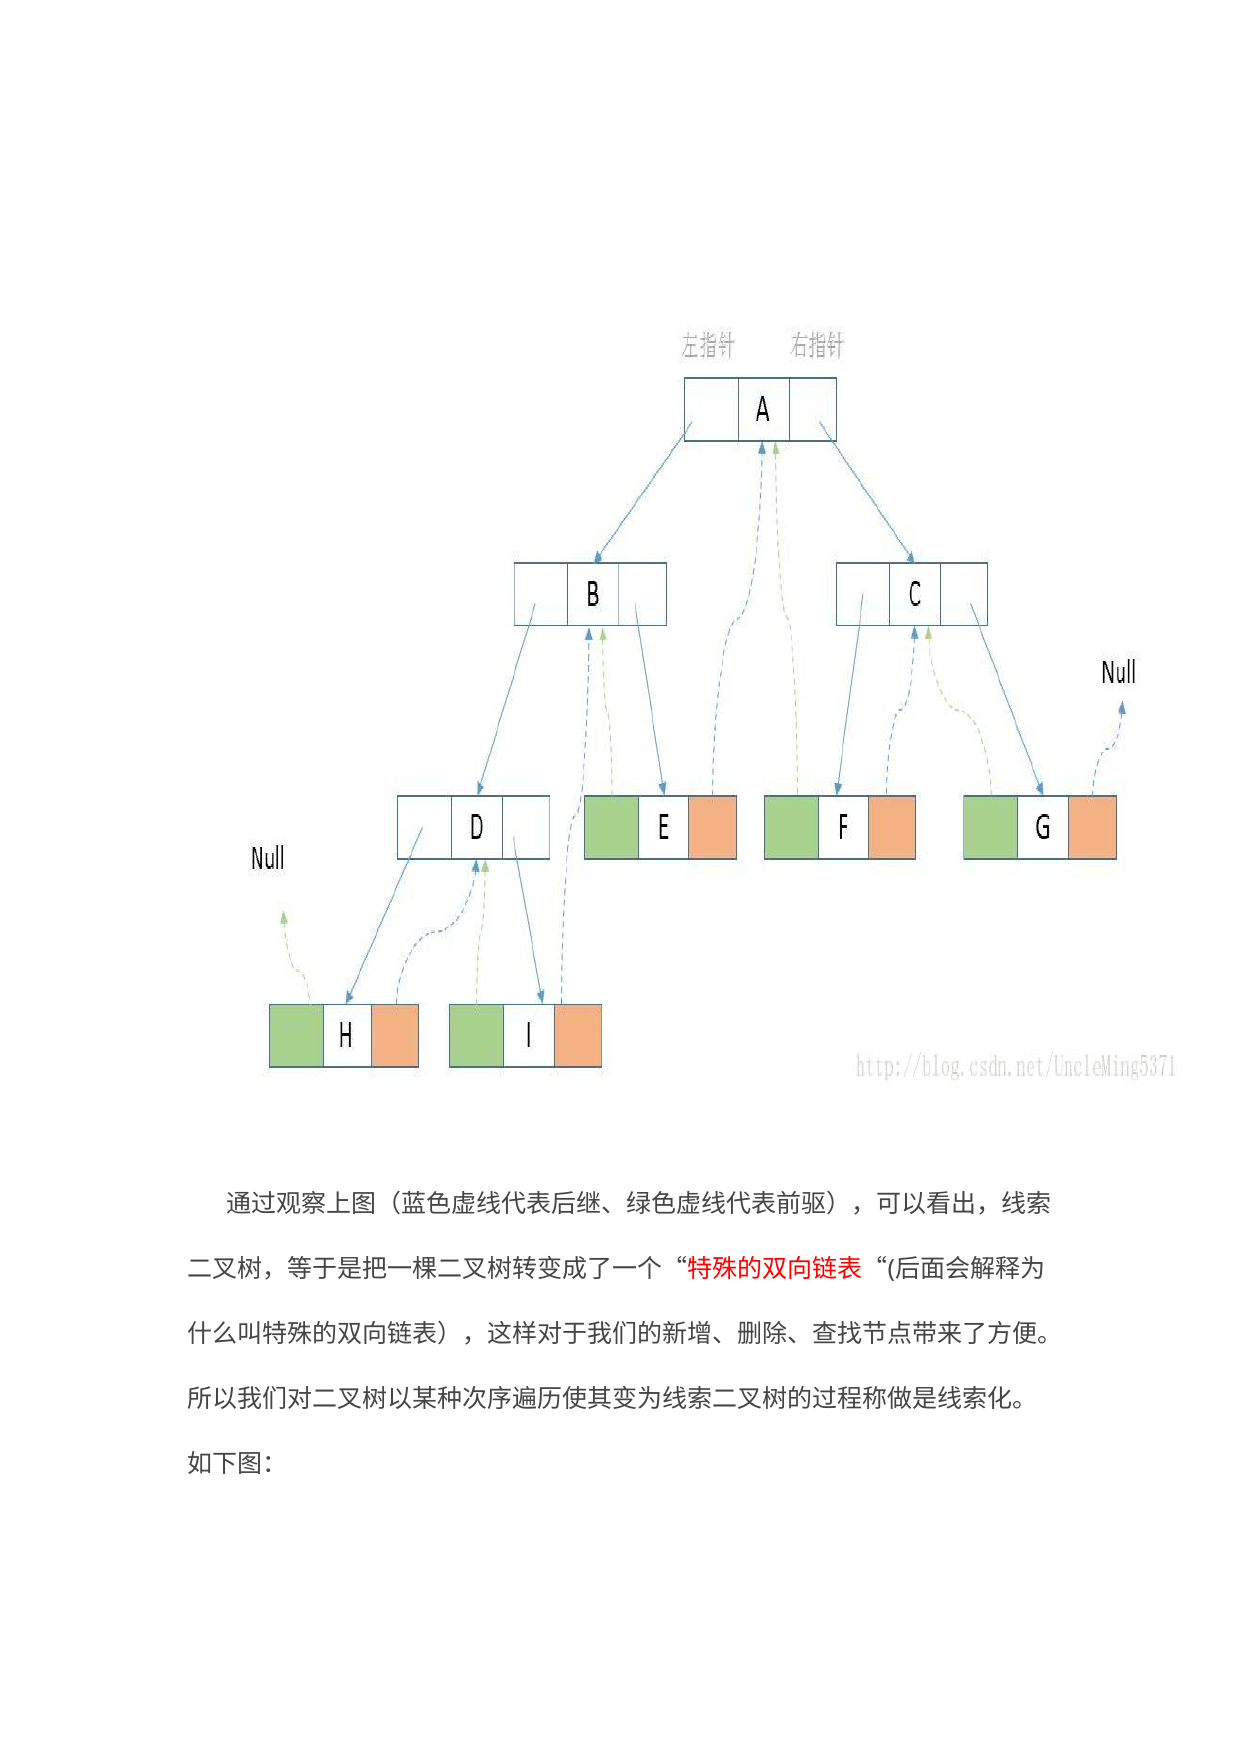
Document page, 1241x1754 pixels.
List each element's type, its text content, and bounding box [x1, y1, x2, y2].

picture [187, 227, 1188, 1098]
text 通过观察上图（蓝色虚线代表后继、绿色虚线代表前驱），可以看出，线索二叉树，等于是把一棵二叉树转变成了一个“特殊的双向链表“(后面会解释为什么叫特殊的双向链表），这样对于我们的新增、删除、查找节点带来了方便。所以我们对二叉树以某种次序遍历使其变为线索二叉树的过程称做是线索化。如下图： [187, 1104, 1053, 1494]
